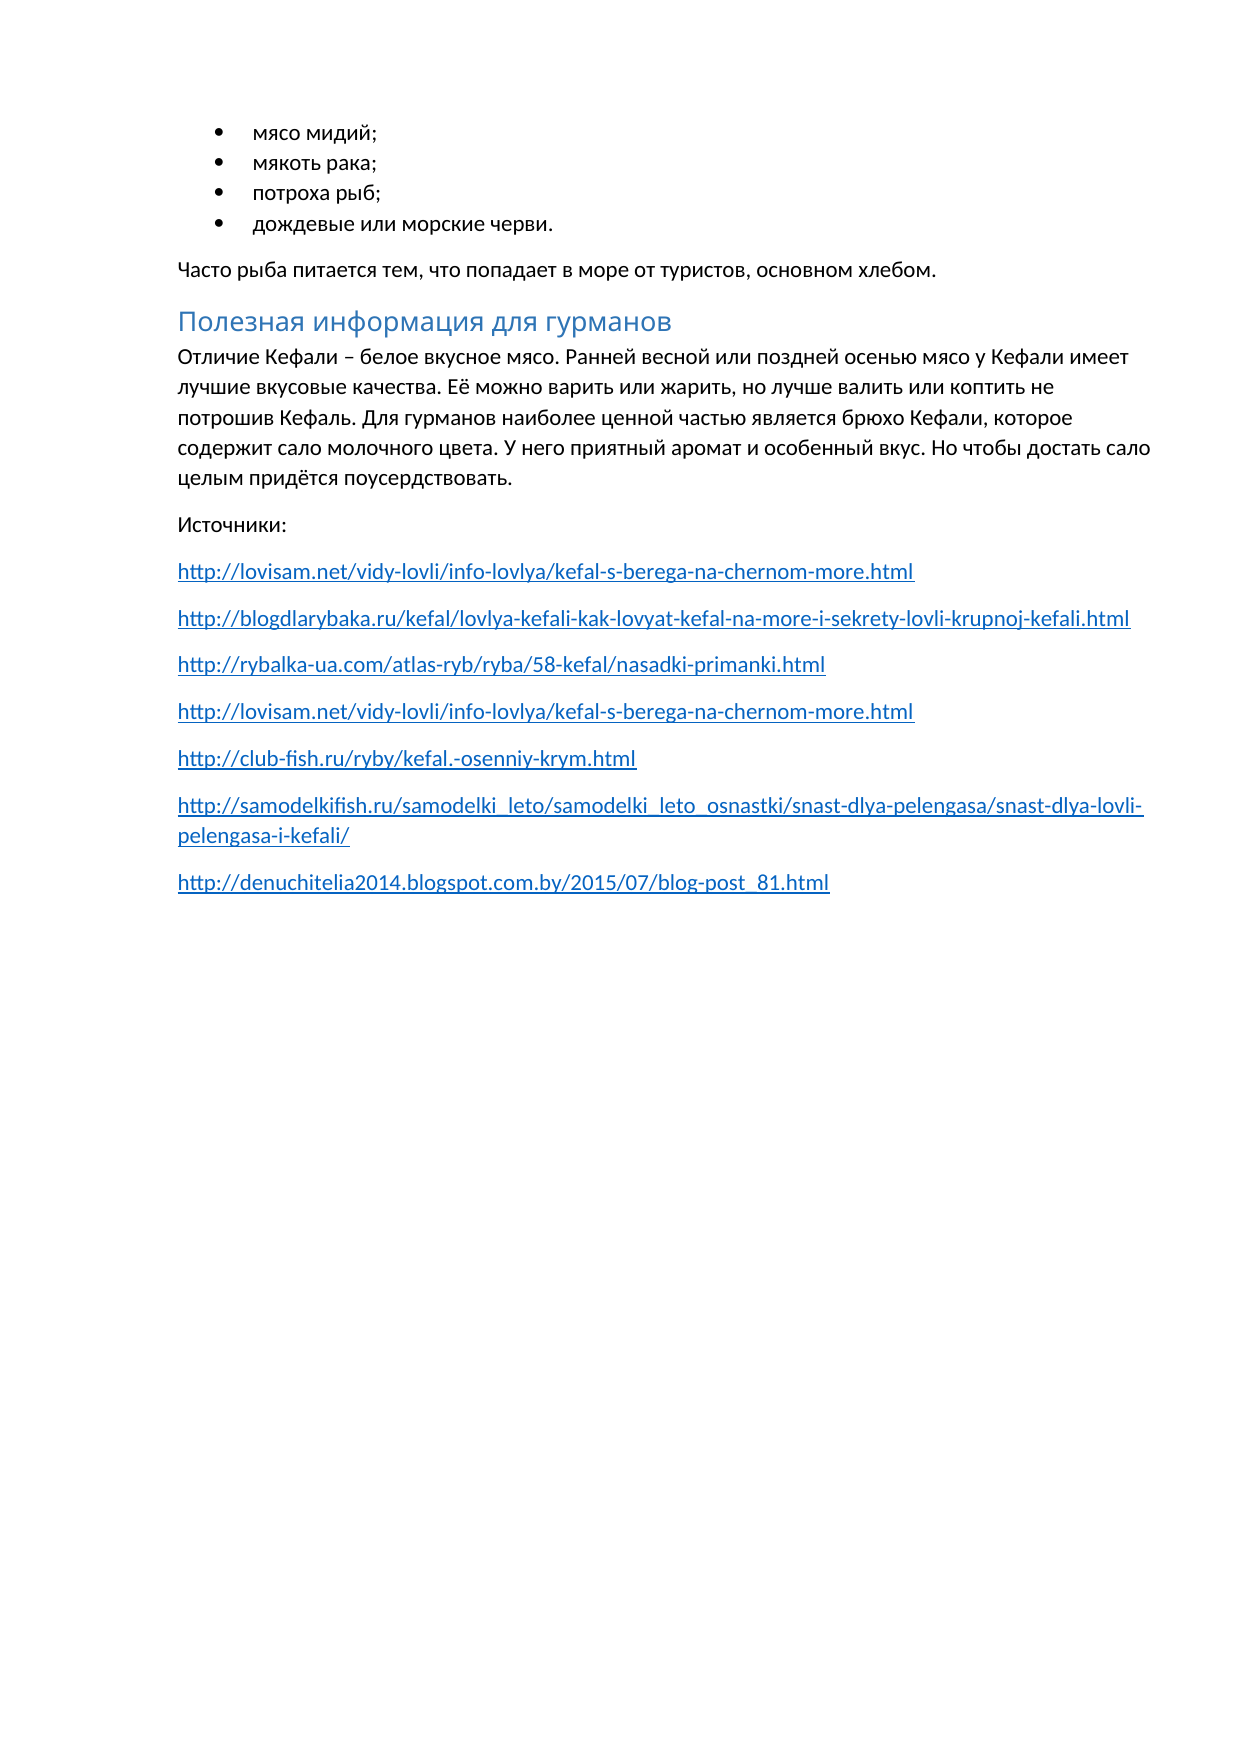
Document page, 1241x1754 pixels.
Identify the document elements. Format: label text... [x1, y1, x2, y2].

text Источники: [177, 510, 1152, 538]
text http://samodelkifish.ru/samodelki_leto/samodelki_leto_osnastki/snast-dlya-pelengasa/snast-dlya-lovli-pelengasa-i-kefali/ [177, 791, 1152, 849]
text http://lovisam.net/vidy-lovli/info-lovlya/kefal-s-berega-na-chernom-more.html [177, 697, 1152, 726]
subtitle Полезная информация для гурманов [177, 302, 1152, 339]
list дождевые или морские черви. [215, 209, 1152, 237]
text http://blogdlarybaka.ru/kefal/lovlya-kefali-kak-lovyat-kefal-na-more-i-sekrety-lovli-krupnoj-kefali.html [177, 604, 1152, 632]
list мясо мидий; [215, 118, 1152, 146]
text Отличие Кефали – белое вкусное мясо. Ранней весной или поздней осенью мясо у Кефали имеет лучшие вкусовые качества. Её можно варить или жарить, но лучше валить или коптить не потрошив Кефаль. Для гурманов наиболее ценной частью является брюхо Кефали, которое содержит сало молочного цвета. У него приятный аромат и особенный вкус. Но чтобы достать сало целым придётся поусердствовать. [177, 342, 1152, 491]
text Часто рыба питается тем, что попадает в море от туристов, основном хлебом. [177, 256, 1152, 284]
text http://denuchitelia2014.blogspot.com.by/2015/07/blog-post_81.html [177, 868, 1152, 896]
list мякоть рака; [215, 148, 1152, 176]
text http://lovisam.net/vidy-lovli/info-lovlya/kefal-s-berega-na-chernom-more.html [177, 557, 1152, 585]
text http://club-fish.ru/ryby/kefal.-osenniy-krym.html [177, 744, 1152, 772]
text http://rybalka-ua.com/atlas-ryb/ryba/58-kefal/nasadki-primanki.html [177, 651, 1152, 679]
list потроха рыб; [215, 178, 1152, 207]
